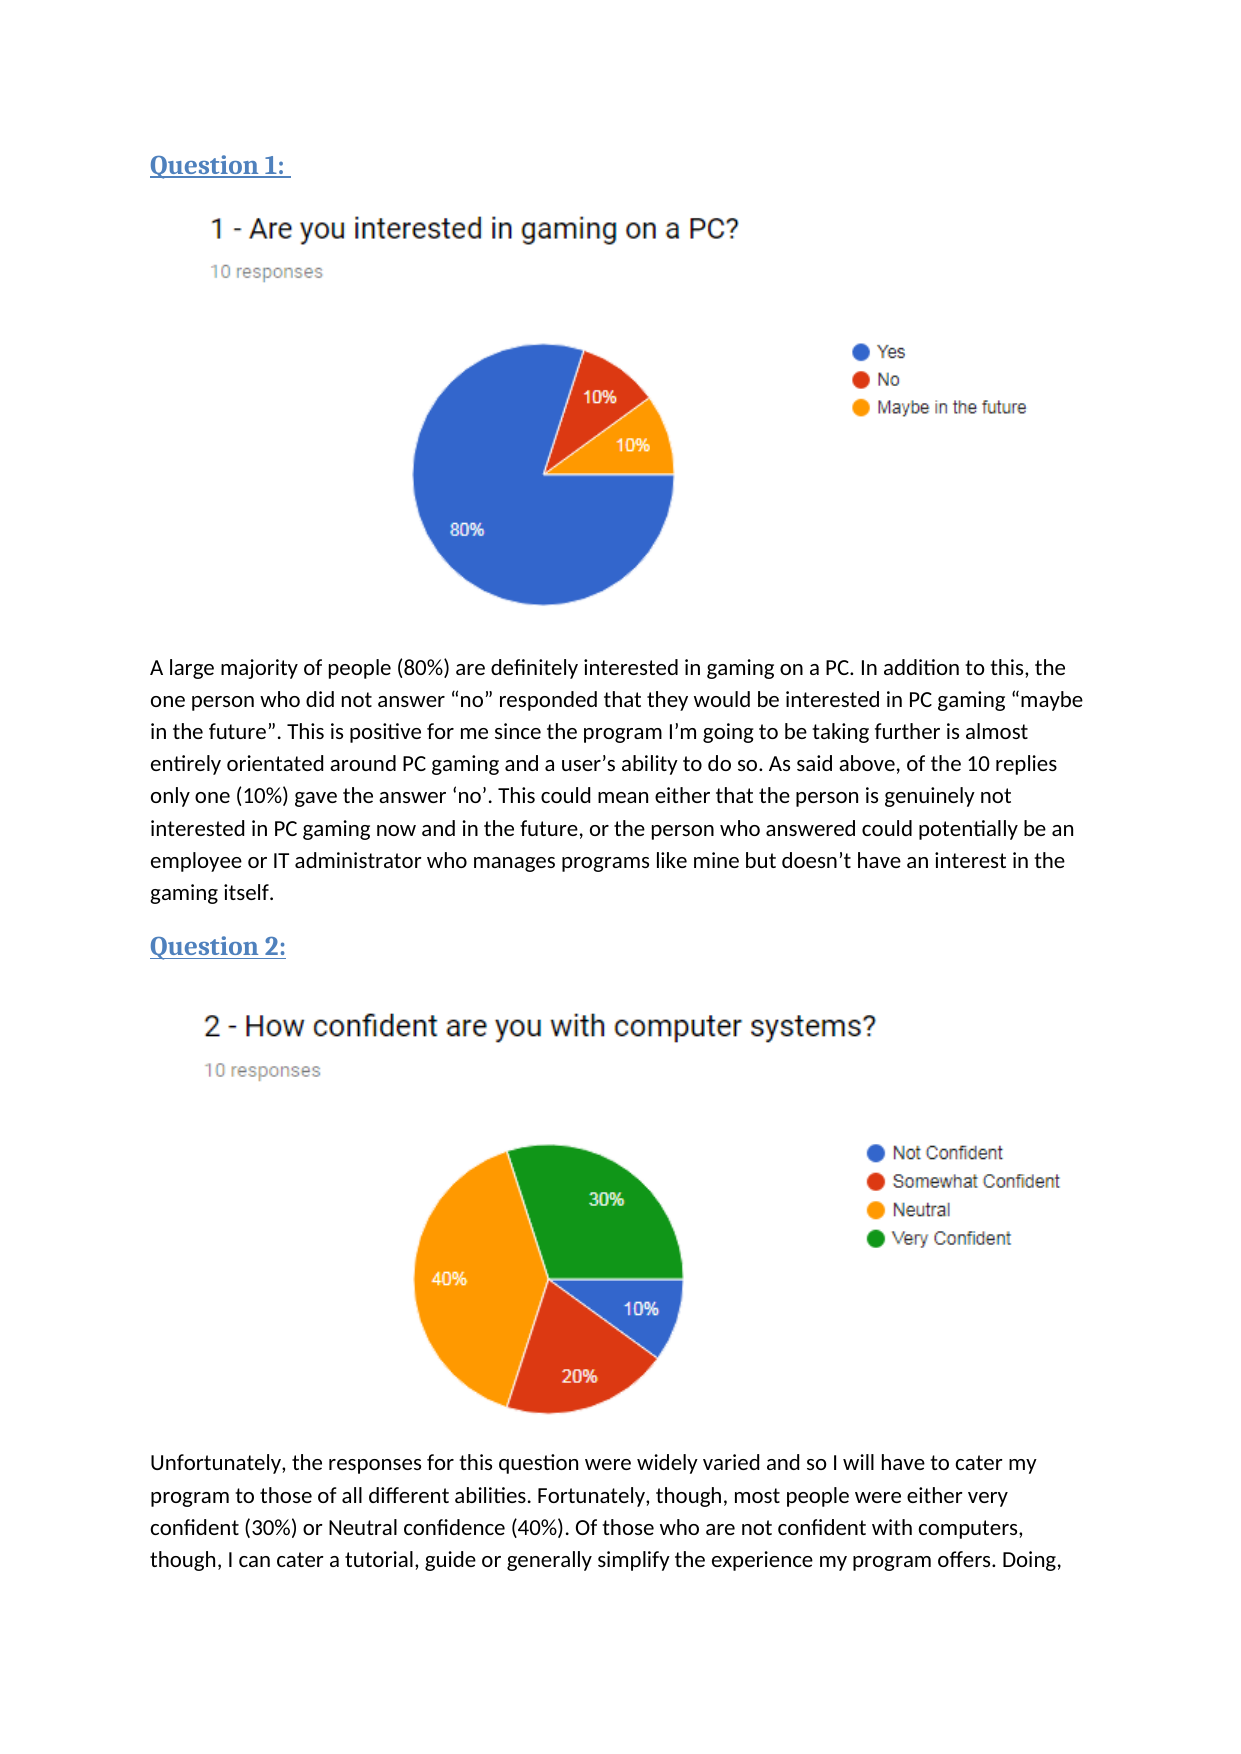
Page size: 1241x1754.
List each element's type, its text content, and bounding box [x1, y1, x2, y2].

picture [150, 185, 1133, 628]
picture [167, 990, 1104, 1440]
subtitle Question 2: [150, 931, 1090, 962]
text A large majority of people (80%) are definitely interested in gaming on a PC. In addition to this, the one person who did not answer “no” responded that they would be interested in PC gaming “maybe in the future”. This is positive for me since the program I’m going to be taking further is almost entirely orientated around PC gaming and a user’s ability to do so. As said above, of the 10 replies only one (10%) gave the answer ‘no’. This could mean either that the person is genuinely not interested in PC gaming now and in the future, or the person who answered could potentially be an employee or IT administrator who manages programs like mine but doesn’t have an interest in the gaming itself. [150, 653, 1090, 906]
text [150, 967, 1090, 1573]
subtitle Question 1: [150, 150, 1090, 181]
